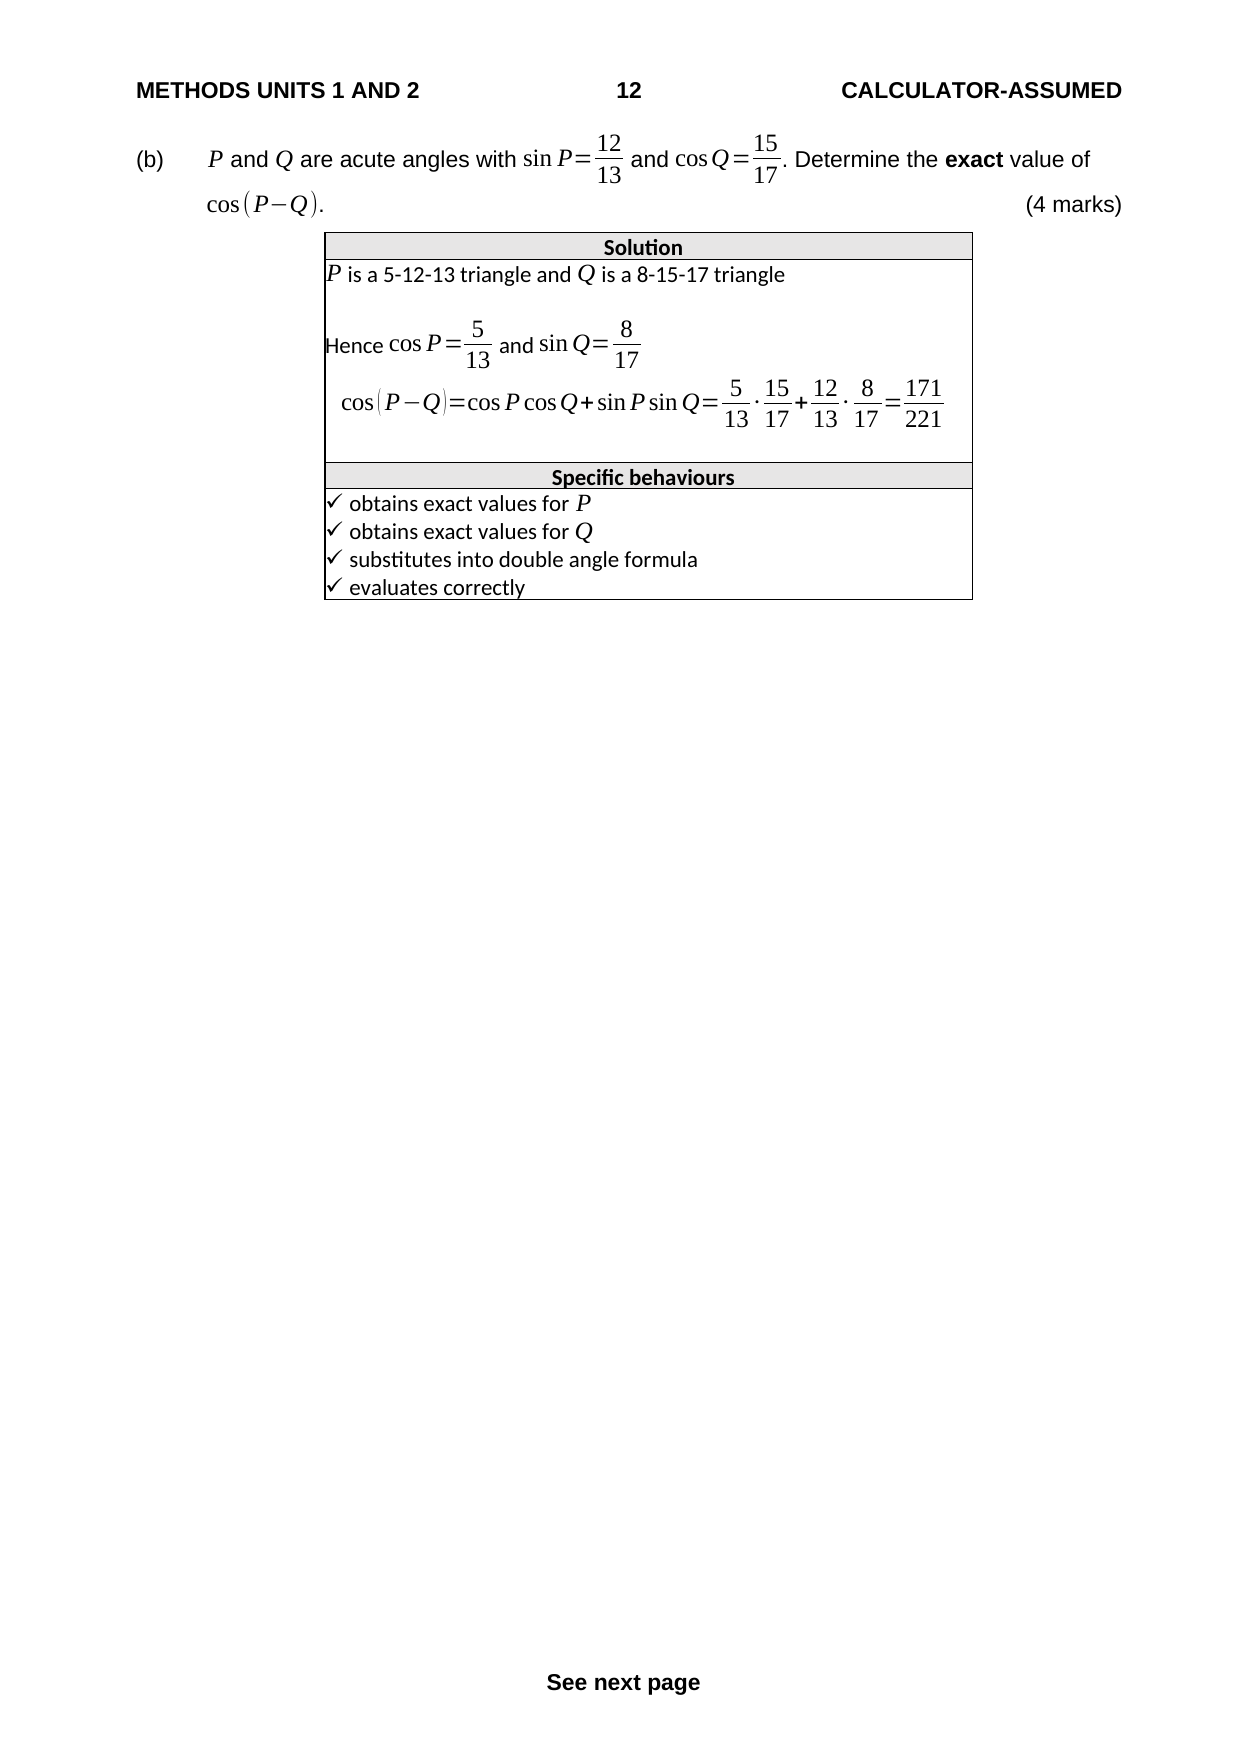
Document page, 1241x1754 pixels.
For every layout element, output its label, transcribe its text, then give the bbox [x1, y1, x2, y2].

text (b) and are acute angles with and . Determine the exact value of . (4 marks) [136, 130, 1122, 219]
